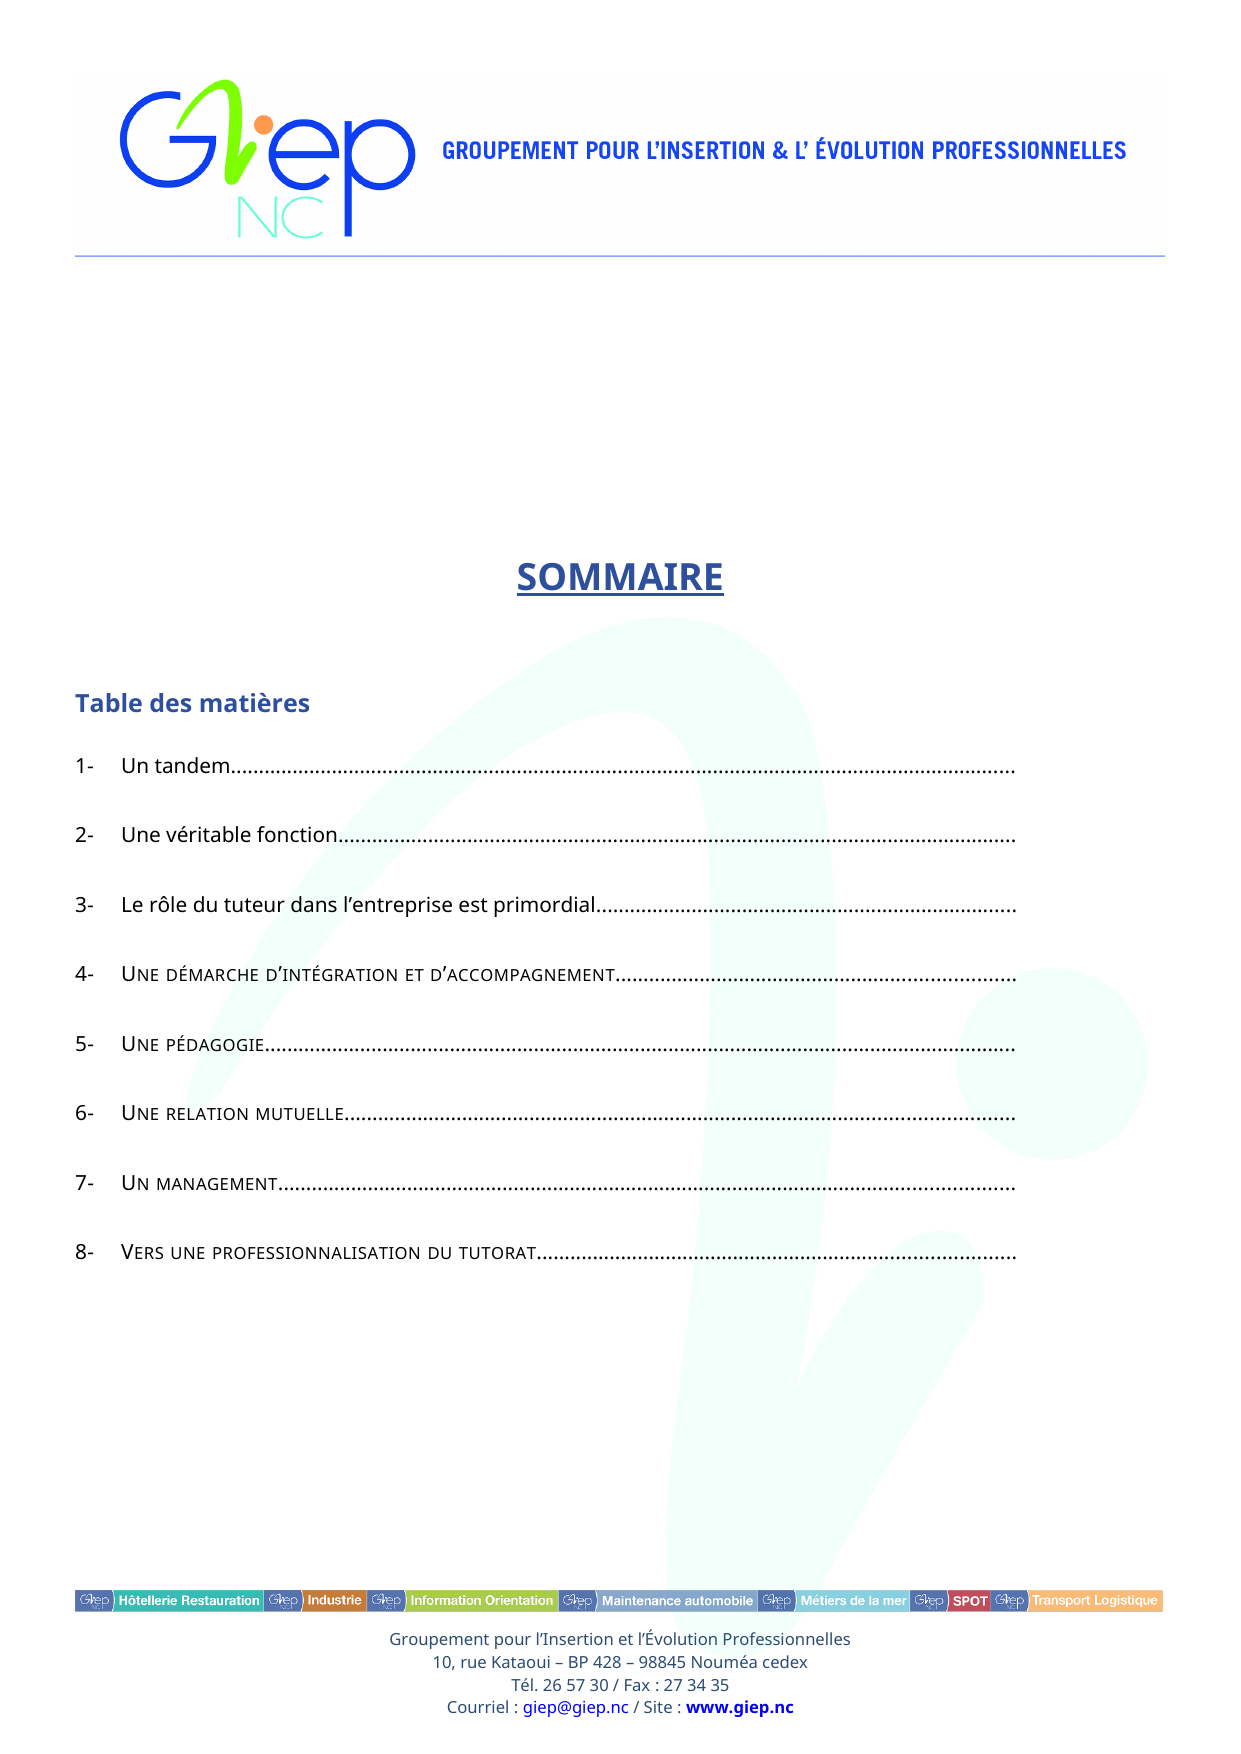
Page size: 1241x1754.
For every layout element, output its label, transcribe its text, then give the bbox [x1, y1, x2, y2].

text SOMMAIRE [75, 550, 1165, 601]
picture [0, 32, 1241, 1754]
